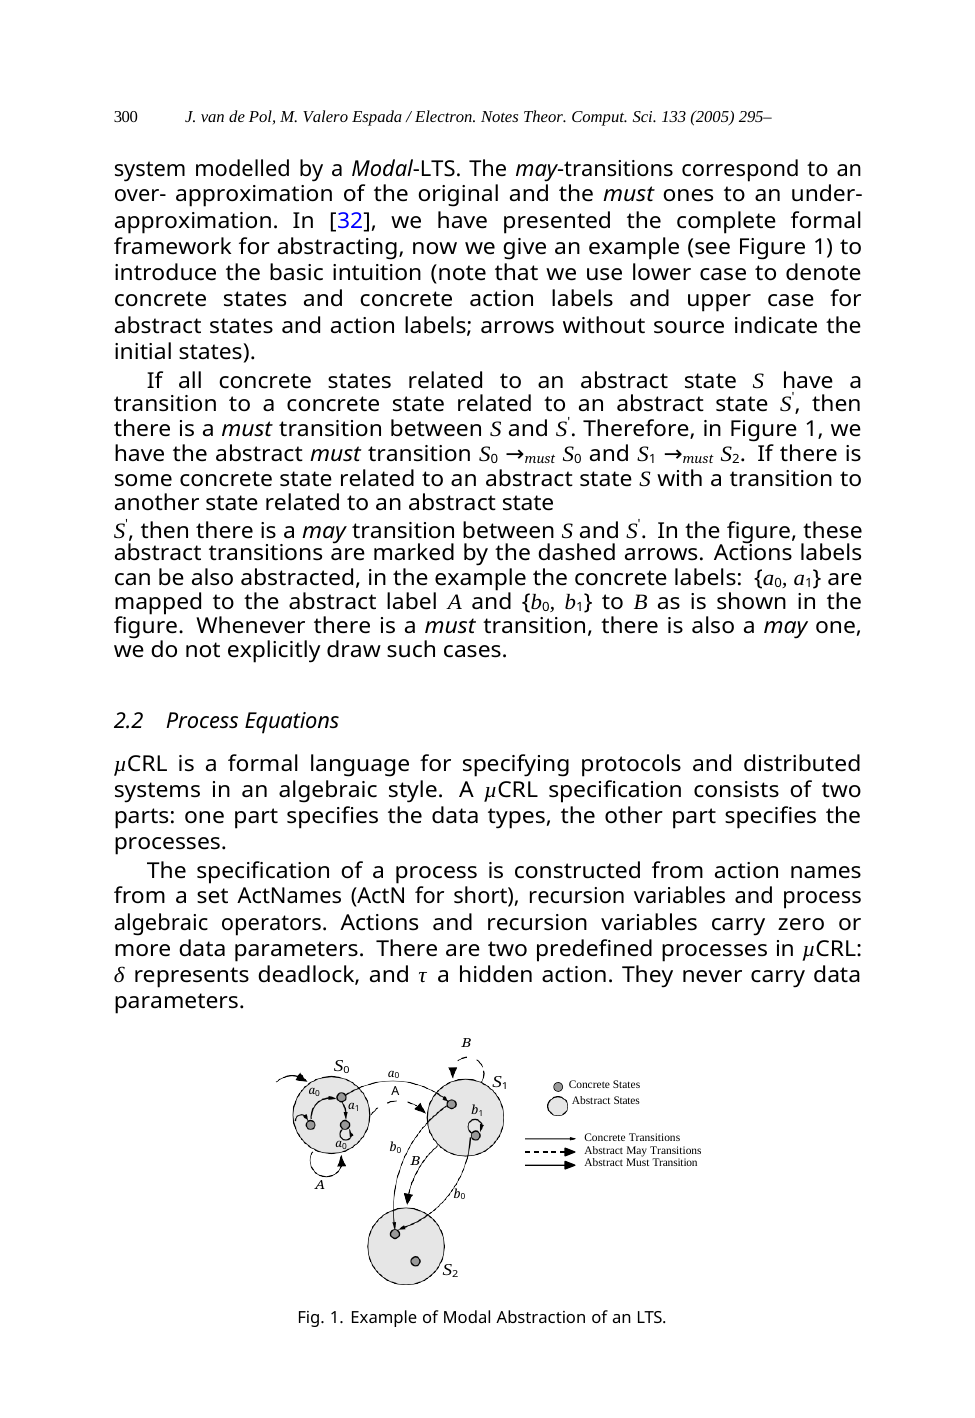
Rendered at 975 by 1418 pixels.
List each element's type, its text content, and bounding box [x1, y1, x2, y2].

text The specification of a process is constructed from action names from a set ActNames (ActN for short), recursion variables and process algebraic operators. Actions and recursion variables carry zero or more data parameters. There are two predefined processes in µCRL: δ represents deadlock, and τ a hidden action. They never carry data parameters. [113, 858, 862, 1015]
text µCRL is a formal language for specifying protocols and distributed systems in an algebraic style. A µCRL specification consists of two parts: one part specifies the data types, the other part specifies the processes. [113, 751, 862, 856]
picture [547, 1096, 568, 1116]
list Process Equations [113, 705, 875, 735]
text Fig. 1. Example of Modal Abstraction of an LTS. [297, 1306, 875, 1328]
text system modelled by a Modal-LTS. The may-transitions correspond to an over- approximation of the original and the must ones to an under-approximation. In [32], we have presented the complete formal framework for abstracting, now we give an example (see Figure 1) to introduce the basic intuition (note that we use lower case to denote concrete states and concrete action labels and upper case for abstract states and action labels; arrows without source indicate the initial states). [113, 156, 862, 366]
text B [207, 1034, 726, 1051]
text Concrete States Abstract States [568, 1078, 642, 1107]
text If all concrete states related to an abstract state S have a transition to a concrete state related to an abstract state S', then there is a must transition between S and S'. Therefore, in Figure 1, we have the abstract must transition S0 →must S0 and S1 →must S2. If there is some concrete state related to an abstract state S with a transition to another state related to an abstract state [113, 368, 862, 517]
text Concrete Transitions Abstract May Transitions Abstract Must Transition [584, 1132, 716, 1169]
picture [275, 1056, 504, 1285]
text S', then there is a may transition between S and S'. In the figure, these abstract transitions are marked by the dashed arrows. Actions labels can be also abstracted, in the example the concrete labels: {a0, a1} are mapped to the abstract label A and {b0, b1} to B as is shown in the figure. Whenever there is a must transition, there is also a may one, we do not explicitly draw such cases. [113, 519, 862, 664]
